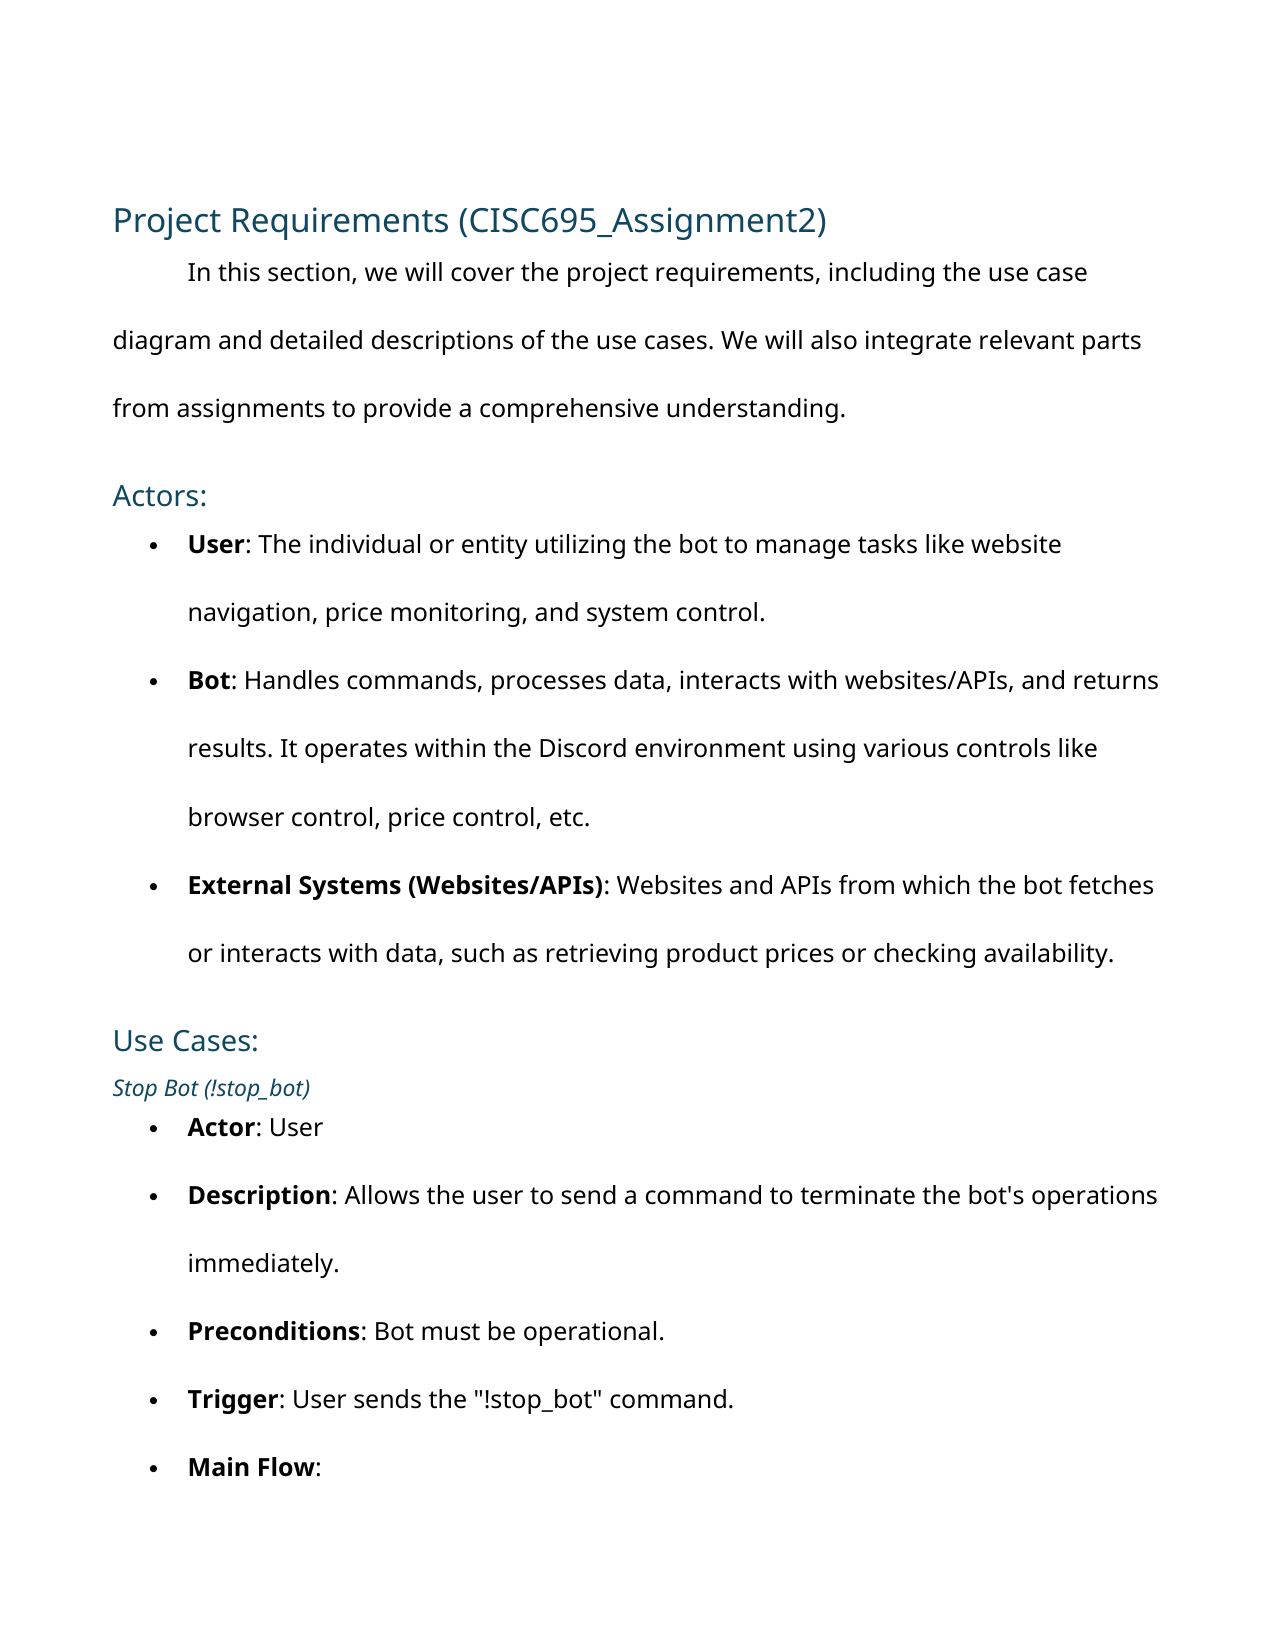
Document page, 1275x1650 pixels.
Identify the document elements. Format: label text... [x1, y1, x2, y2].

list User: The individual or entity utilizing the bot to manage tasks like website navigation, price monitoring, and system control. [150, 527, 1162, 629]
subtitle Use Cases: [112, 1020, 1162, 1060]
list Main Flow: [150, 1450, 1162, 1484]
subtitle Actors: [112, 476, 1162, 515]
list Description: Allows the user to send a command to terminate the bot's operations immediately. [150, 1177, 1162, 1280]
subtitle Project Requirements (CISC695_Assignment2) [112, 197, 1162, 243]
list Trigger: User sends the "!stop_bot" command. [150, 1382, 1162, 1416]
subtitle Stop Bot (!stop_bot) [112, 1071, 1162, 1103]
list Bot: Handles commands, processes data, interacts with websites/APIs, and returns results. It operates within the Discord environment using various controls like browser control, price control, etc. [150, 663, 1162, 833]
list External Systems (Websites/APIs): Websites and APIs from which the bot fetches or interacts with data, such as retrieving product prices or checking availability. [150, 867, 1162, 969]
list Actor: User [150, 1109, 1162, 1143]
list Preconditions: Bot must be operational. [150, 1314, 1162, 1348]
text In this section, we will cover the project requirements, including the use case diagram and detailed descriptions of the use cases. We will also integrate relevant parts from assignments to provide a comprehensive understanding. [112, 254, 1162, 425]
